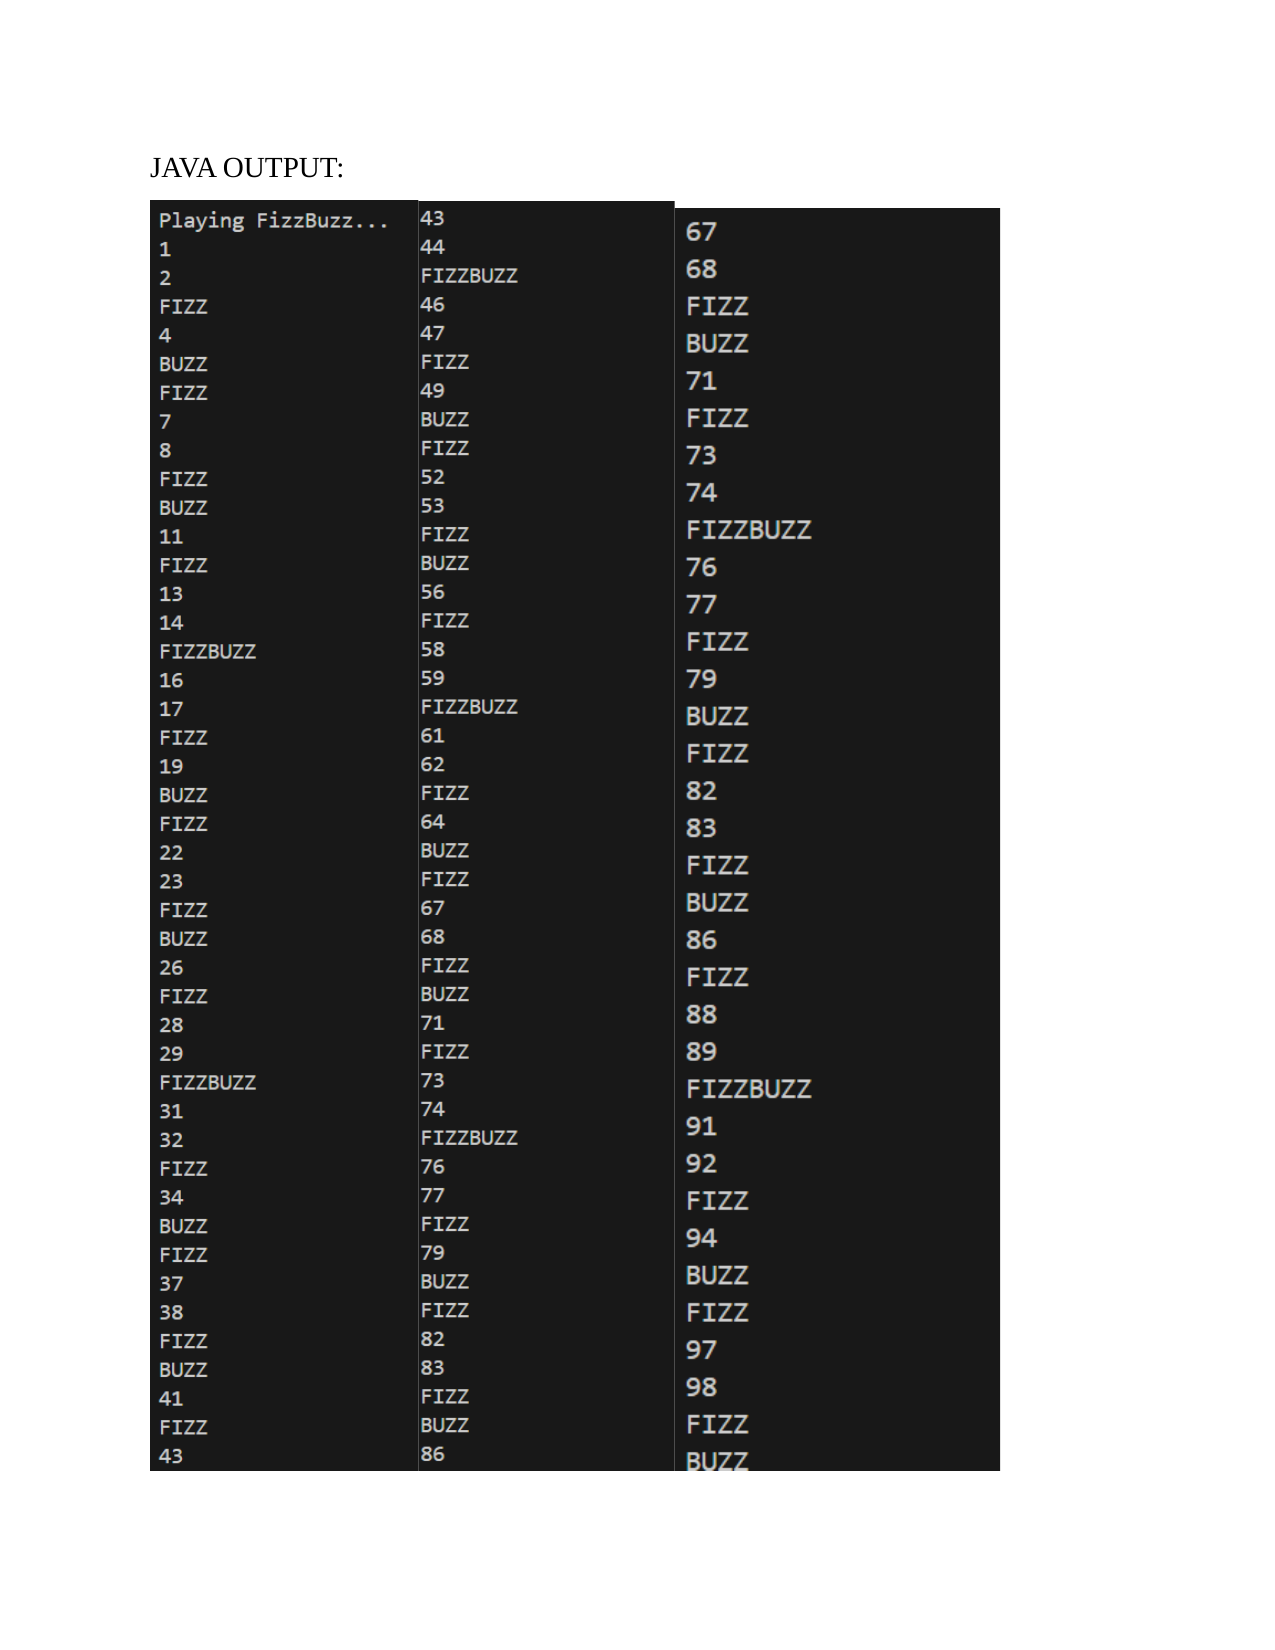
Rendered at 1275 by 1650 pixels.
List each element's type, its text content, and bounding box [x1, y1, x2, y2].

text JAVA OUTPUT: [150, 150, 1125, 183]
picture [150, 200, 1001, 1471]
